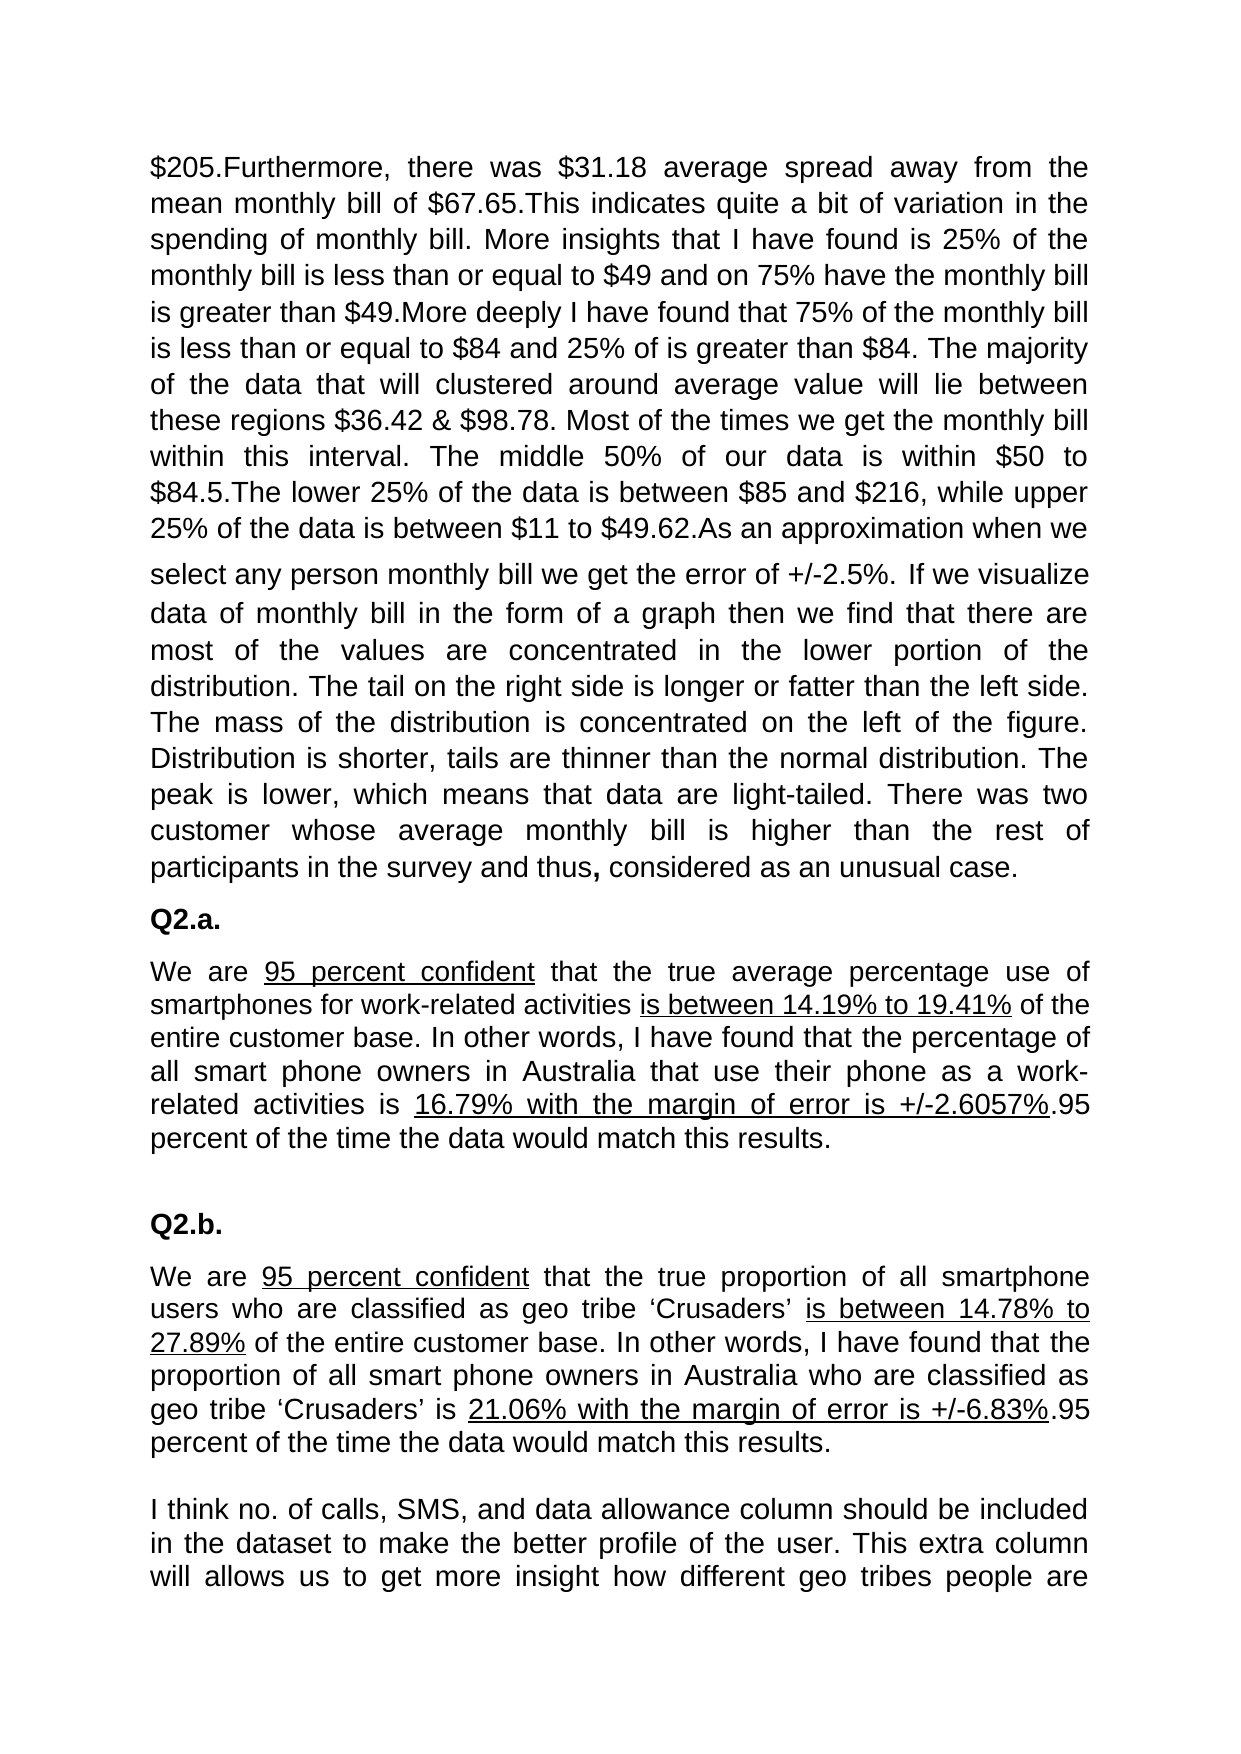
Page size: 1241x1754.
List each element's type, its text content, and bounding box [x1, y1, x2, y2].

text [150, 150, 1090, 705]
text We are 95 percent confident that the true average percentage use of smartphones for work-related activities is between 14.19% to 19.41% of the entire customer base. In other words, I have found that the percentage of all smart phone owners in Australia that use their phone as a work-related activities is 16.79% with the margin of error is +/-2.6057%.95 percent of the time the data would match this results. [150, 955, 1090, 1154]
text Q2.a. [150, 902, 1090, 936]
text We are 95 percent confident that the true proportion of all smartphone users who are classified as geo tribe ‘Crusaders’ is between 14.78% to 27.89% of the entire customer base. In other words, I have found that the proportion of all smart phone owners in Australia who are classified as geo tribe ‘Crusaders’ is 21.06% with the margin of error is +/-6.83%.95 percent of the time the data would match this results. [150, 1260, 1090, 1459]
text Q2.b. [150, 1207, 1090, 1241]
